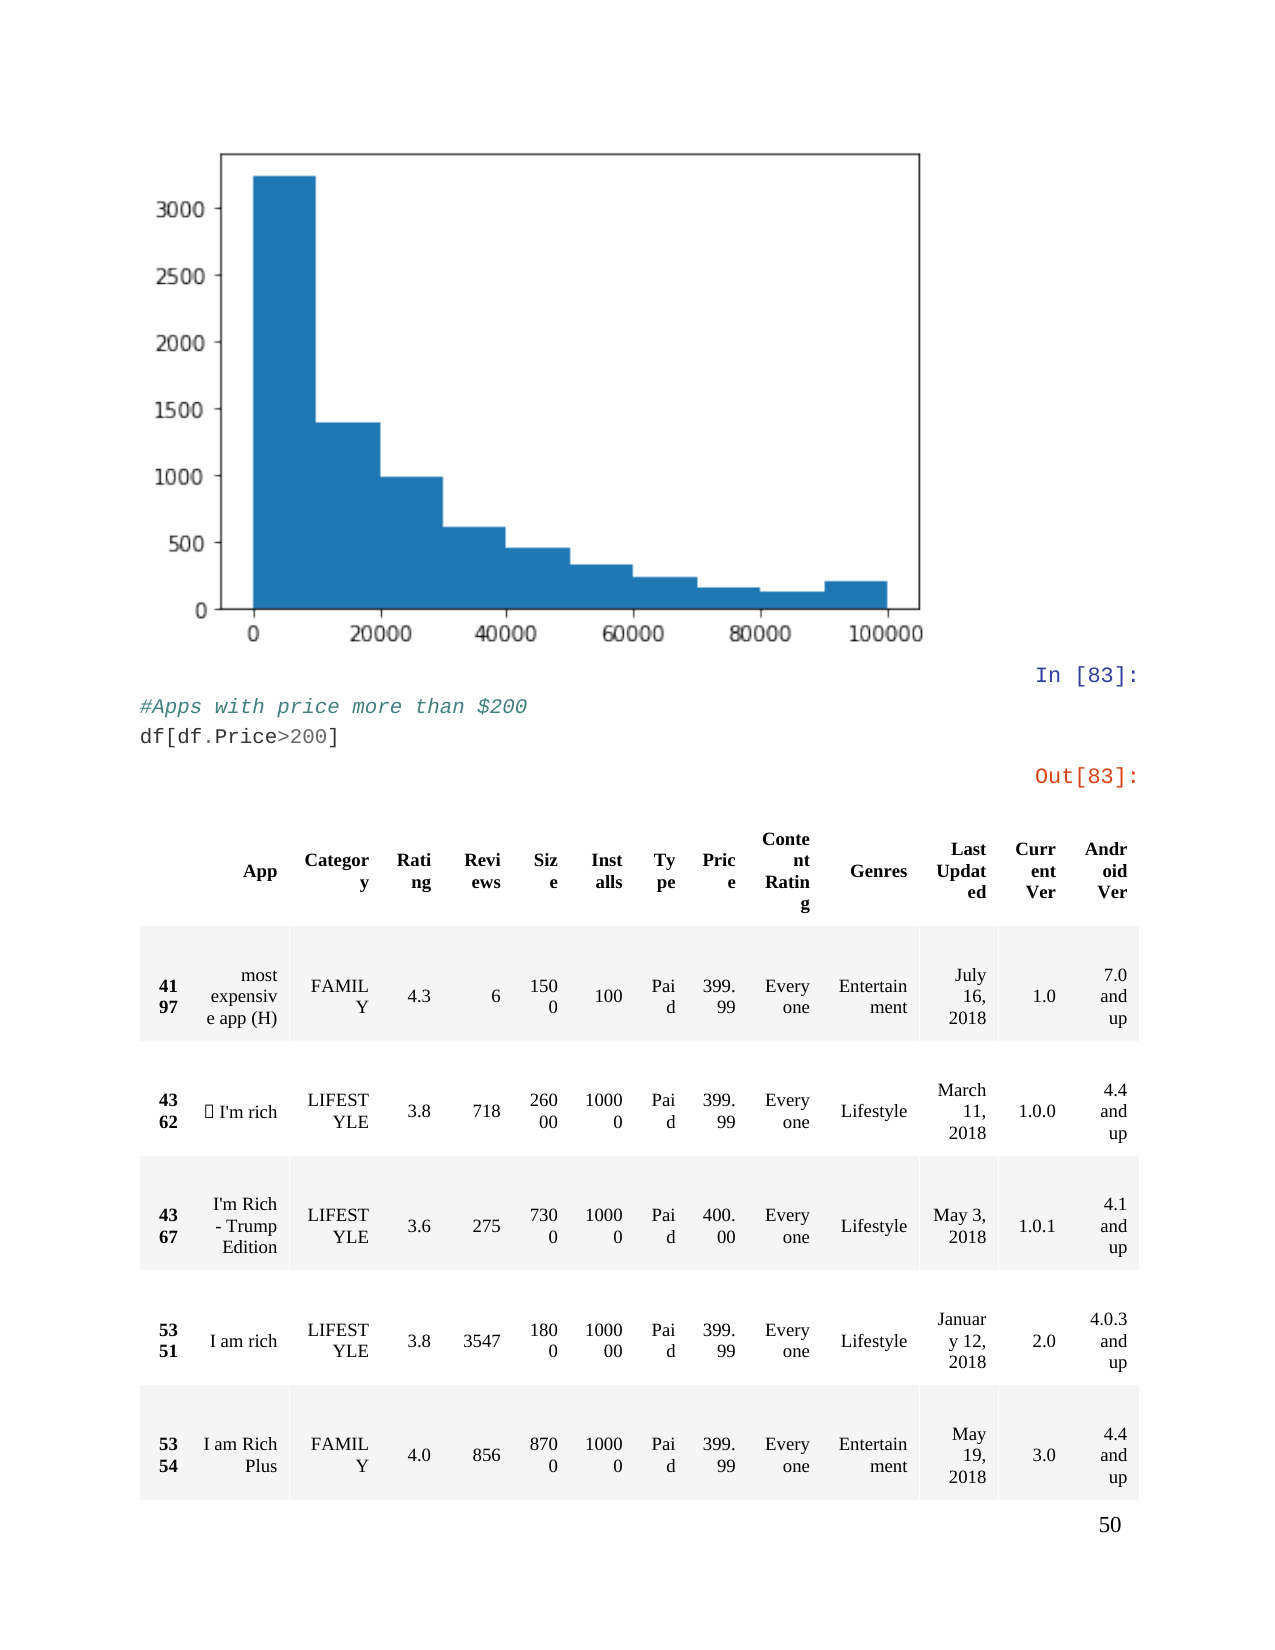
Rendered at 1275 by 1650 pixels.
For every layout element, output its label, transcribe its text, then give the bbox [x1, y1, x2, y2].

text In [83]: [139, 659, 1139, 689]
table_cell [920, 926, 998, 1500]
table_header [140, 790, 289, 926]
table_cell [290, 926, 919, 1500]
text Out[83]: [139, 760, 1139, 790]
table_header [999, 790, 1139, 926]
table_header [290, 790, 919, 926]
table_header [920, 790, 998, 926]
text #Apps with price more than $200 [139, 689, 1139, 719]
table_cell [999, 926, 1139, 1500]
text df[df.Price>200] [139, 719, 1139, 750]
picture [139, 141, 942, 659]
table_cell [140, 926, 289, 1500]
